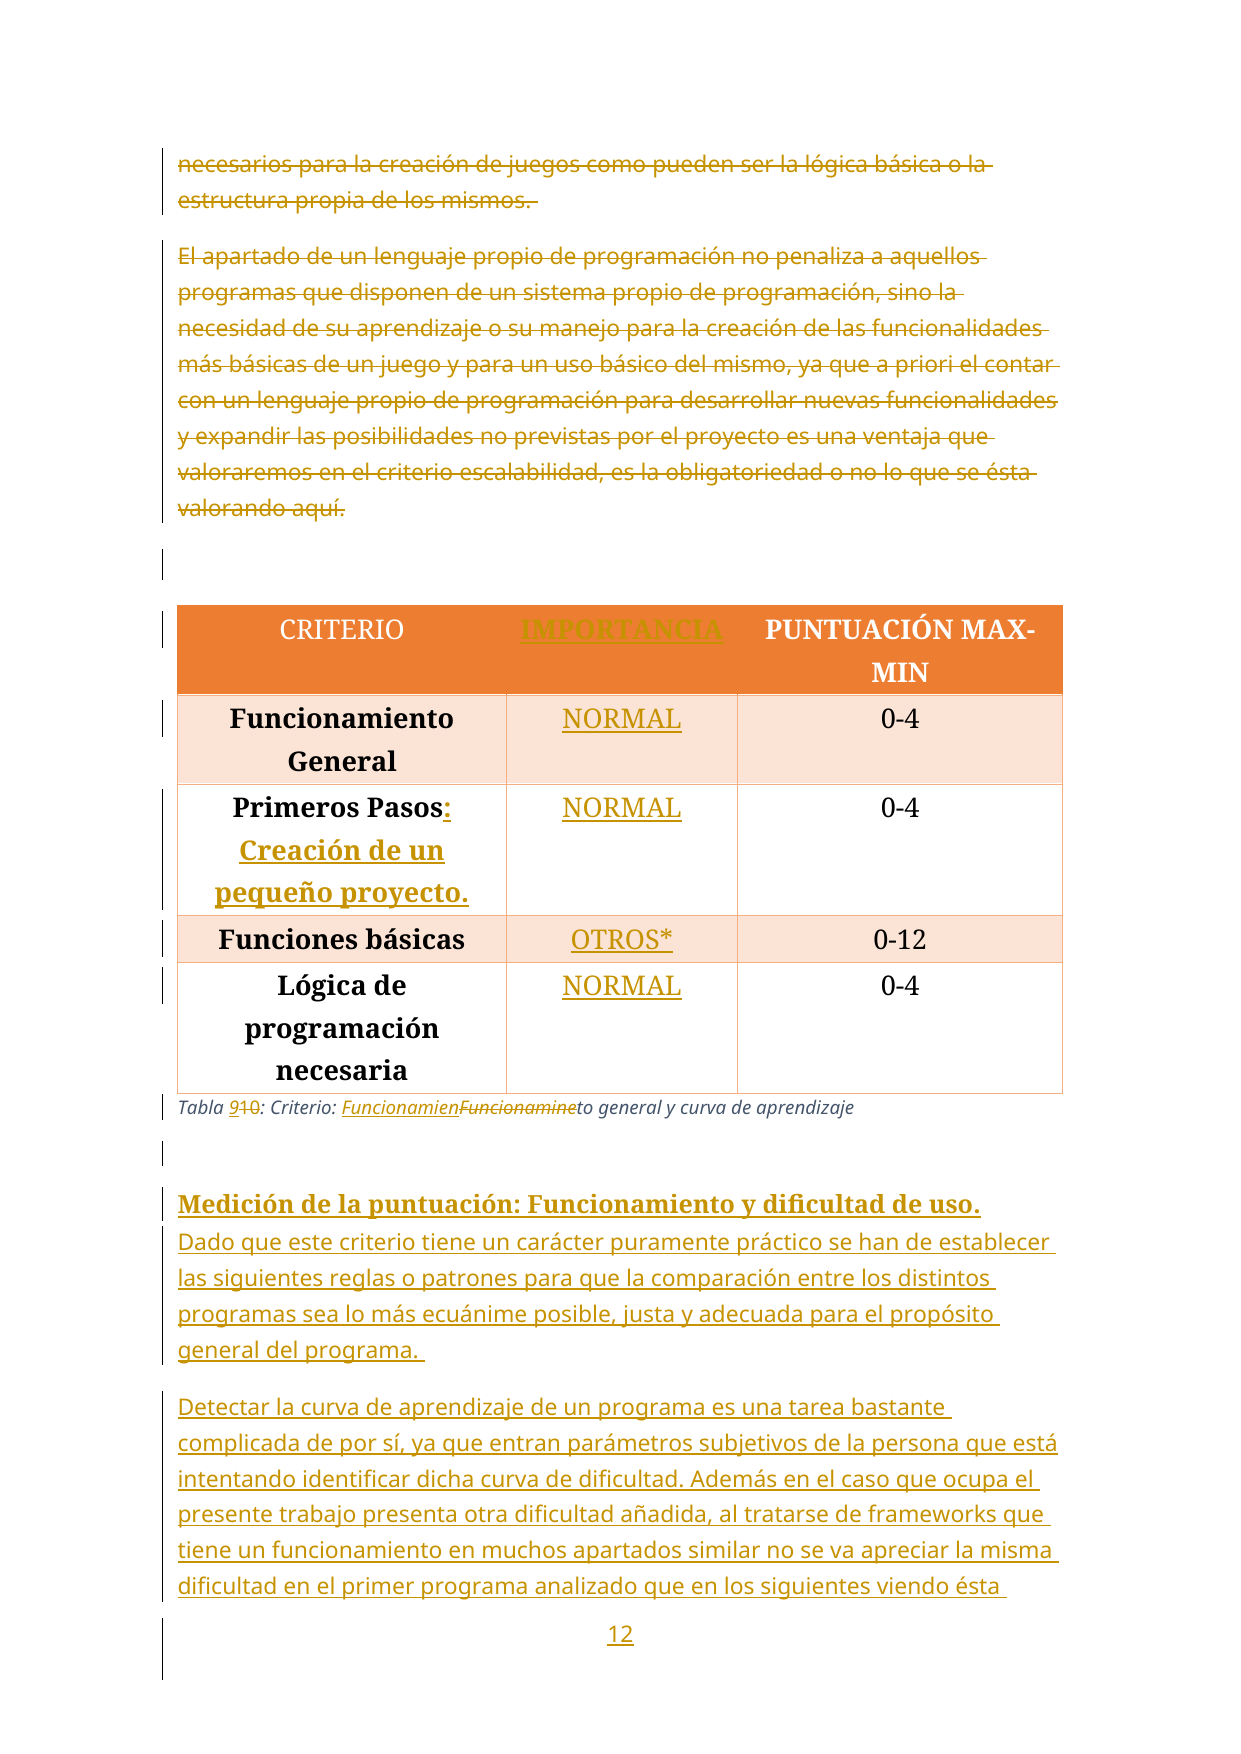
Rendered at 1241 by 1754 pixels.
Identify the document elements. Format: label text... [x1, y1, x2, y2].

table_cell Primeros Pasos [178, 785, 506, 915]
table_cell [507, 963, 737, 1093]
table_cell 0-12 [738, 916, 1062, 962]
table_cell Lógica de programación necesaria [178, 963, 506, 1093]
text Tabla : Criterio: to general y curva de aprendizaje [177, 1094, 1063, 1120]
table_cell Funcionamiento General [178, 696, 506, 783]
table_cell Funciones básicas [178, 916, 506, 962]
table_header CRITERIO [178, 606, 506, 694]
table_cell 0-4 [738, 785, 1062, 915]
table_cell [507, 696, 737, 783]
table_cell [507, 916, 737, 962]
table_header PUNTUACIÓN MAX-MIN [738, 606, 1062, 694]
table_cell [507, 785, 737, 915]
table_cell 0-4 [738, 963, 1062, 1093]
table_header [507, 606, 737, 694]
table_cell 0-4 [738, 696, 1062, 783]
